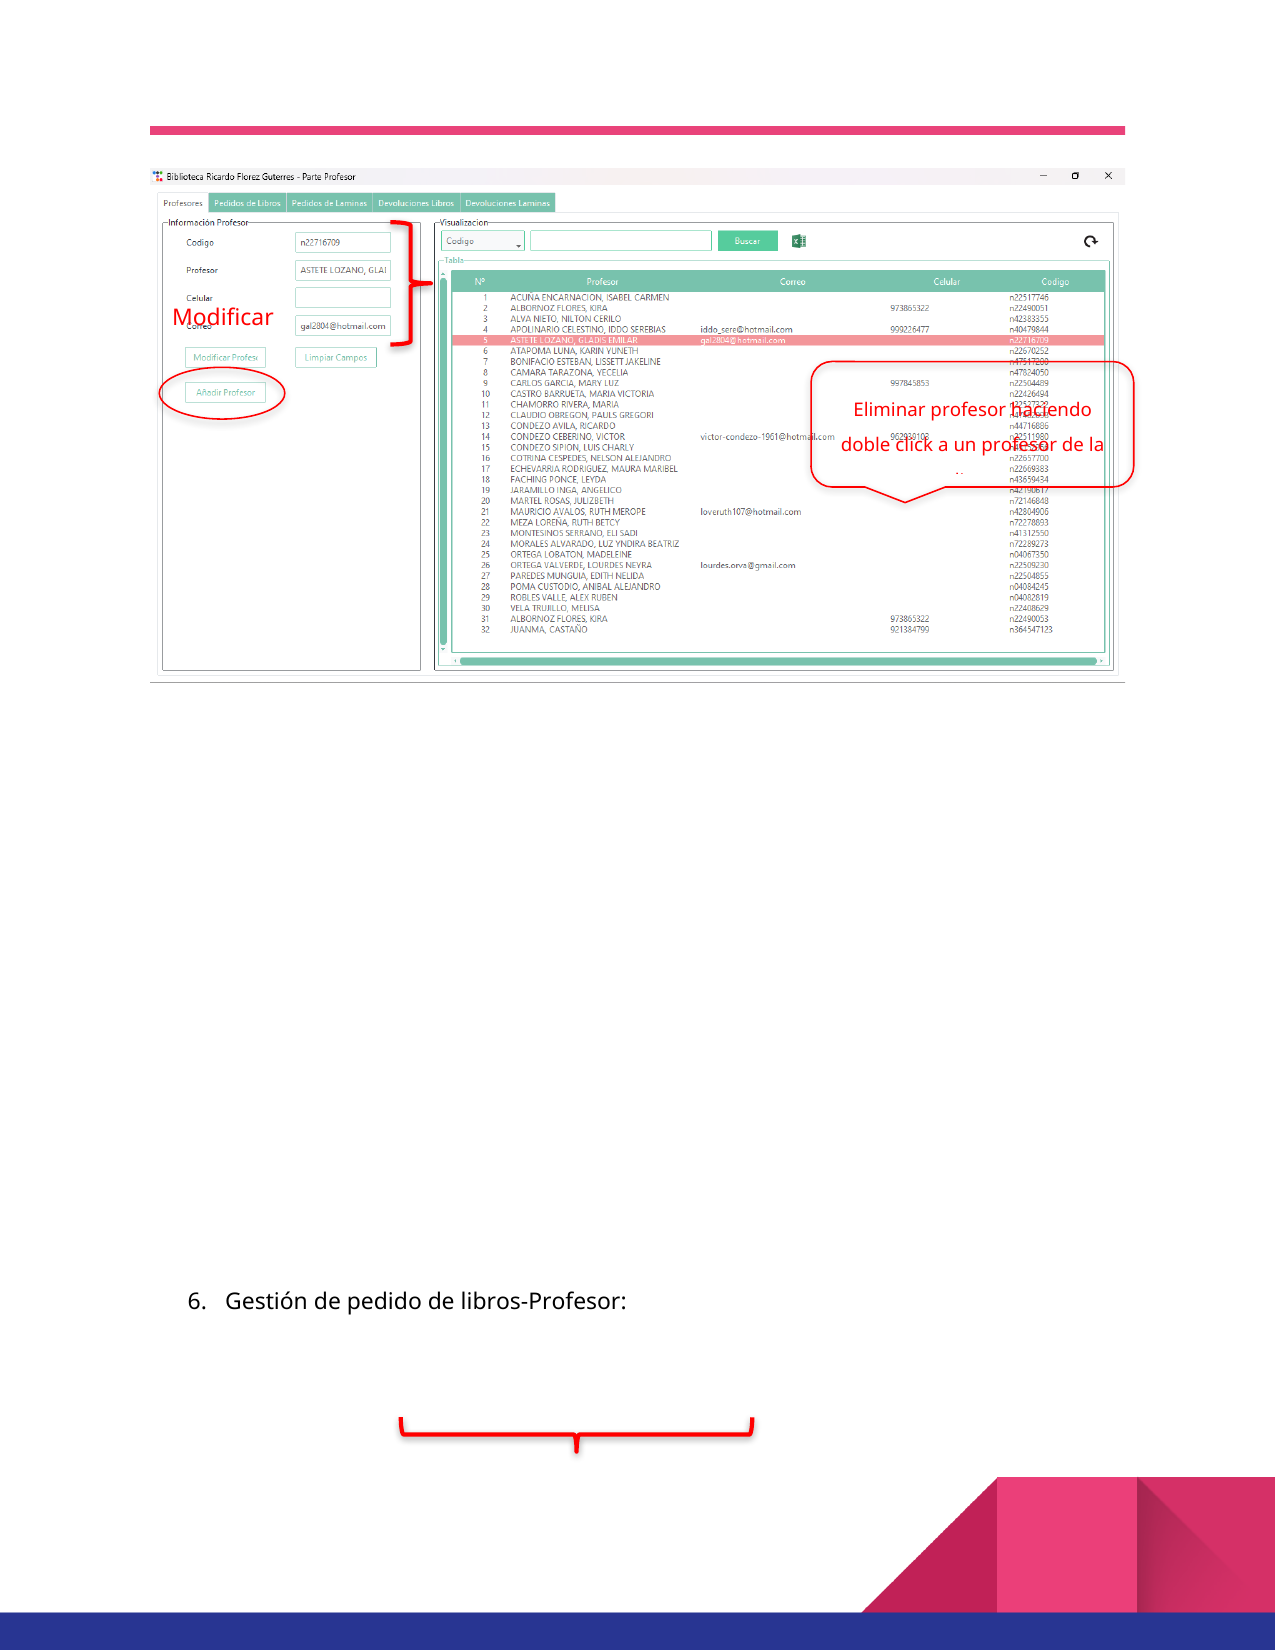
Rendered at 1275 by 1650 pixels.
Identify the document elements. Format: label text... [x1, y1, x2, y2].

picture [150, 168, 1125, 683]
picture [0, 1475, 1275, 1650]
list Gestión de pedido de libros-Profesor: [187, 1285, 1125, 1316]
picture [812, 363, 1125, 501]
picture [150, 126, 1125, 135]
